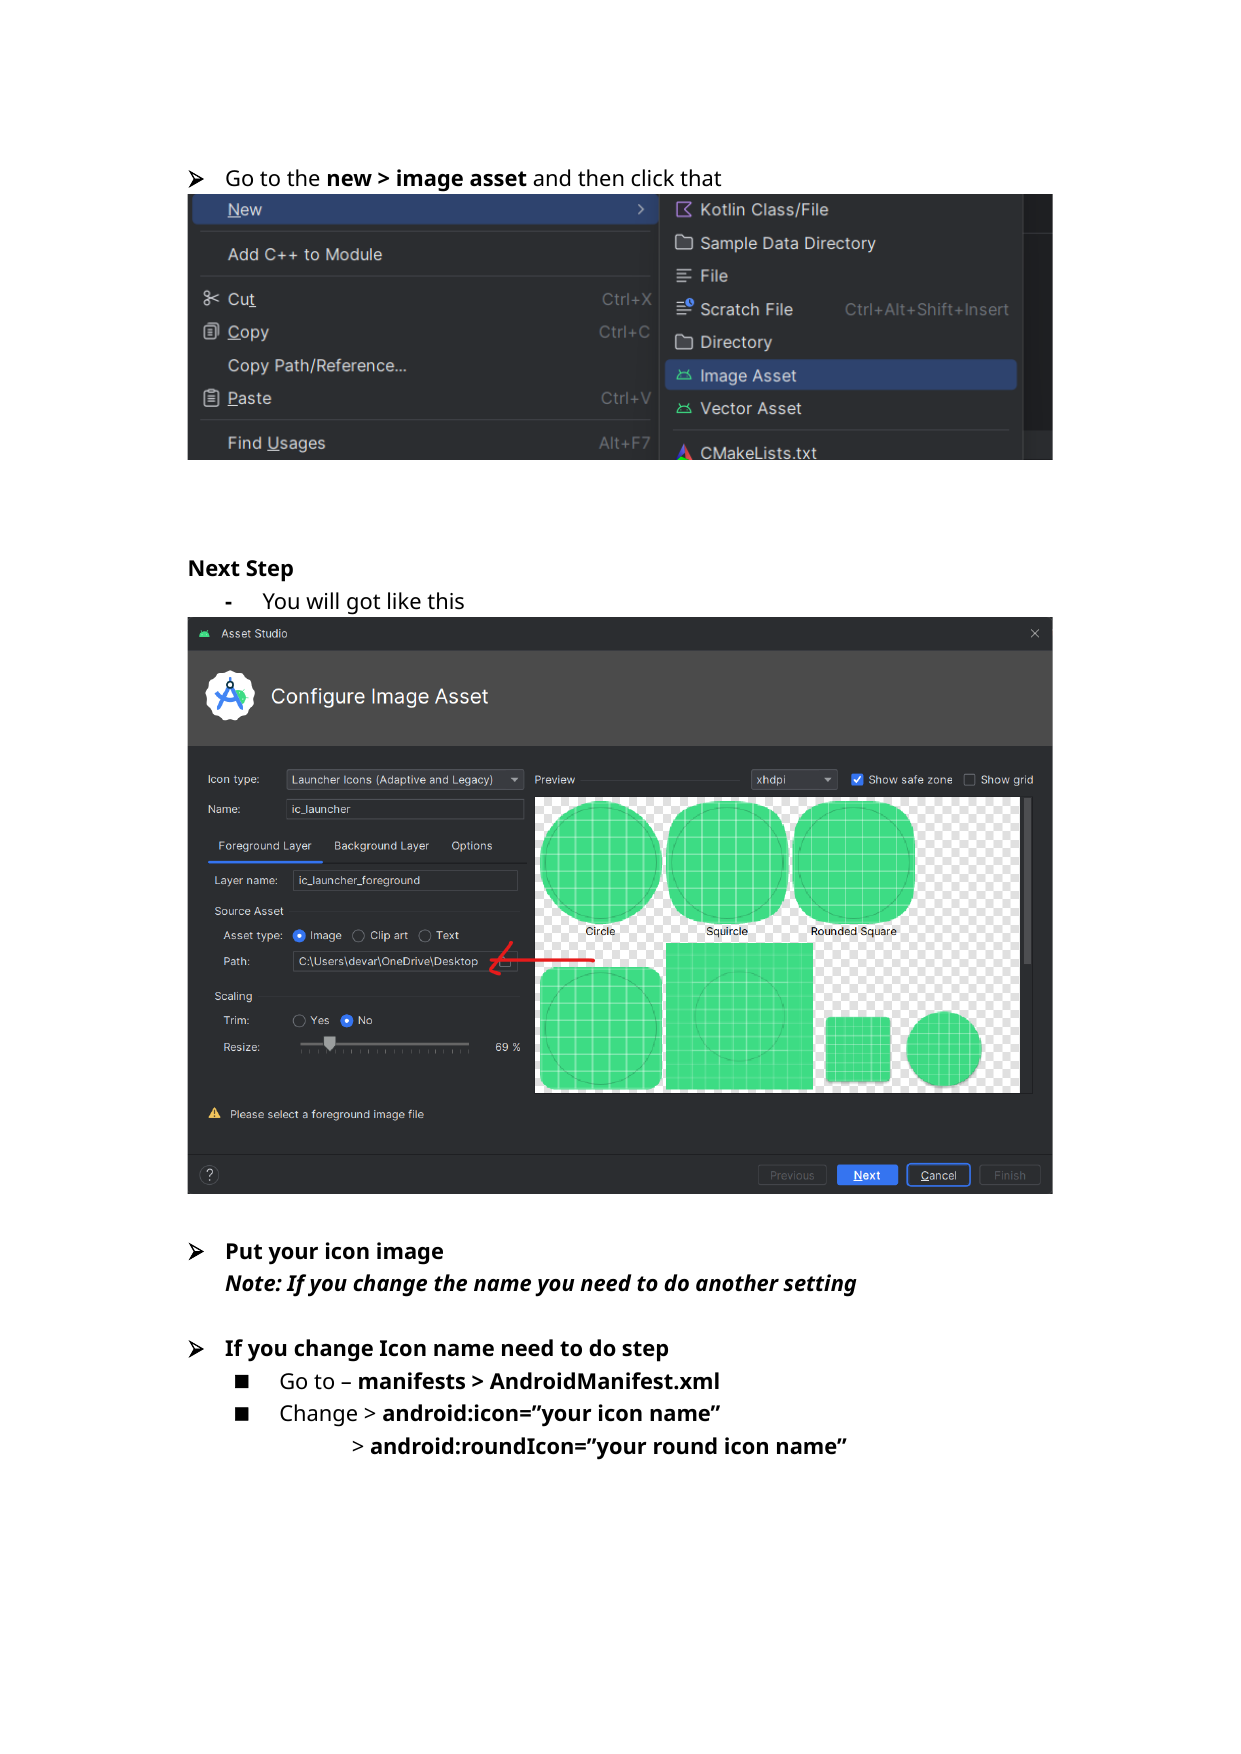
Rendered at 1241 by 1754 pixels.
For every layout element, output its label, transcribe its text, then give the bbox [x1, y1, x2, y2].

list Go to the new > image asset and then click that [187, 162, 1053, 194]
picture [187, 617, 1053, 1194]
list Change > android:icon=”your icon name” [233, 1397, 1053, 1429]
list Put your icon image [187, 1234, 1053, 1267]
text Next Step [187, 552, 1053, 584]
list If you change Icon name need to do step [187, 1332, 1053, 1364]
list Note: If you change the name you need to do another setting [225, 1267, 1053, 1299]
list You will got like this [225, 584, 1053, 617]
list Go to – manifests > AndroidManifest.xml [233, 1364, 1053, 1397]
text > android:roundIcon=”your round icon name” [275, 1429, 1053, 1462]
picture [187, 194, 1053, 460]
